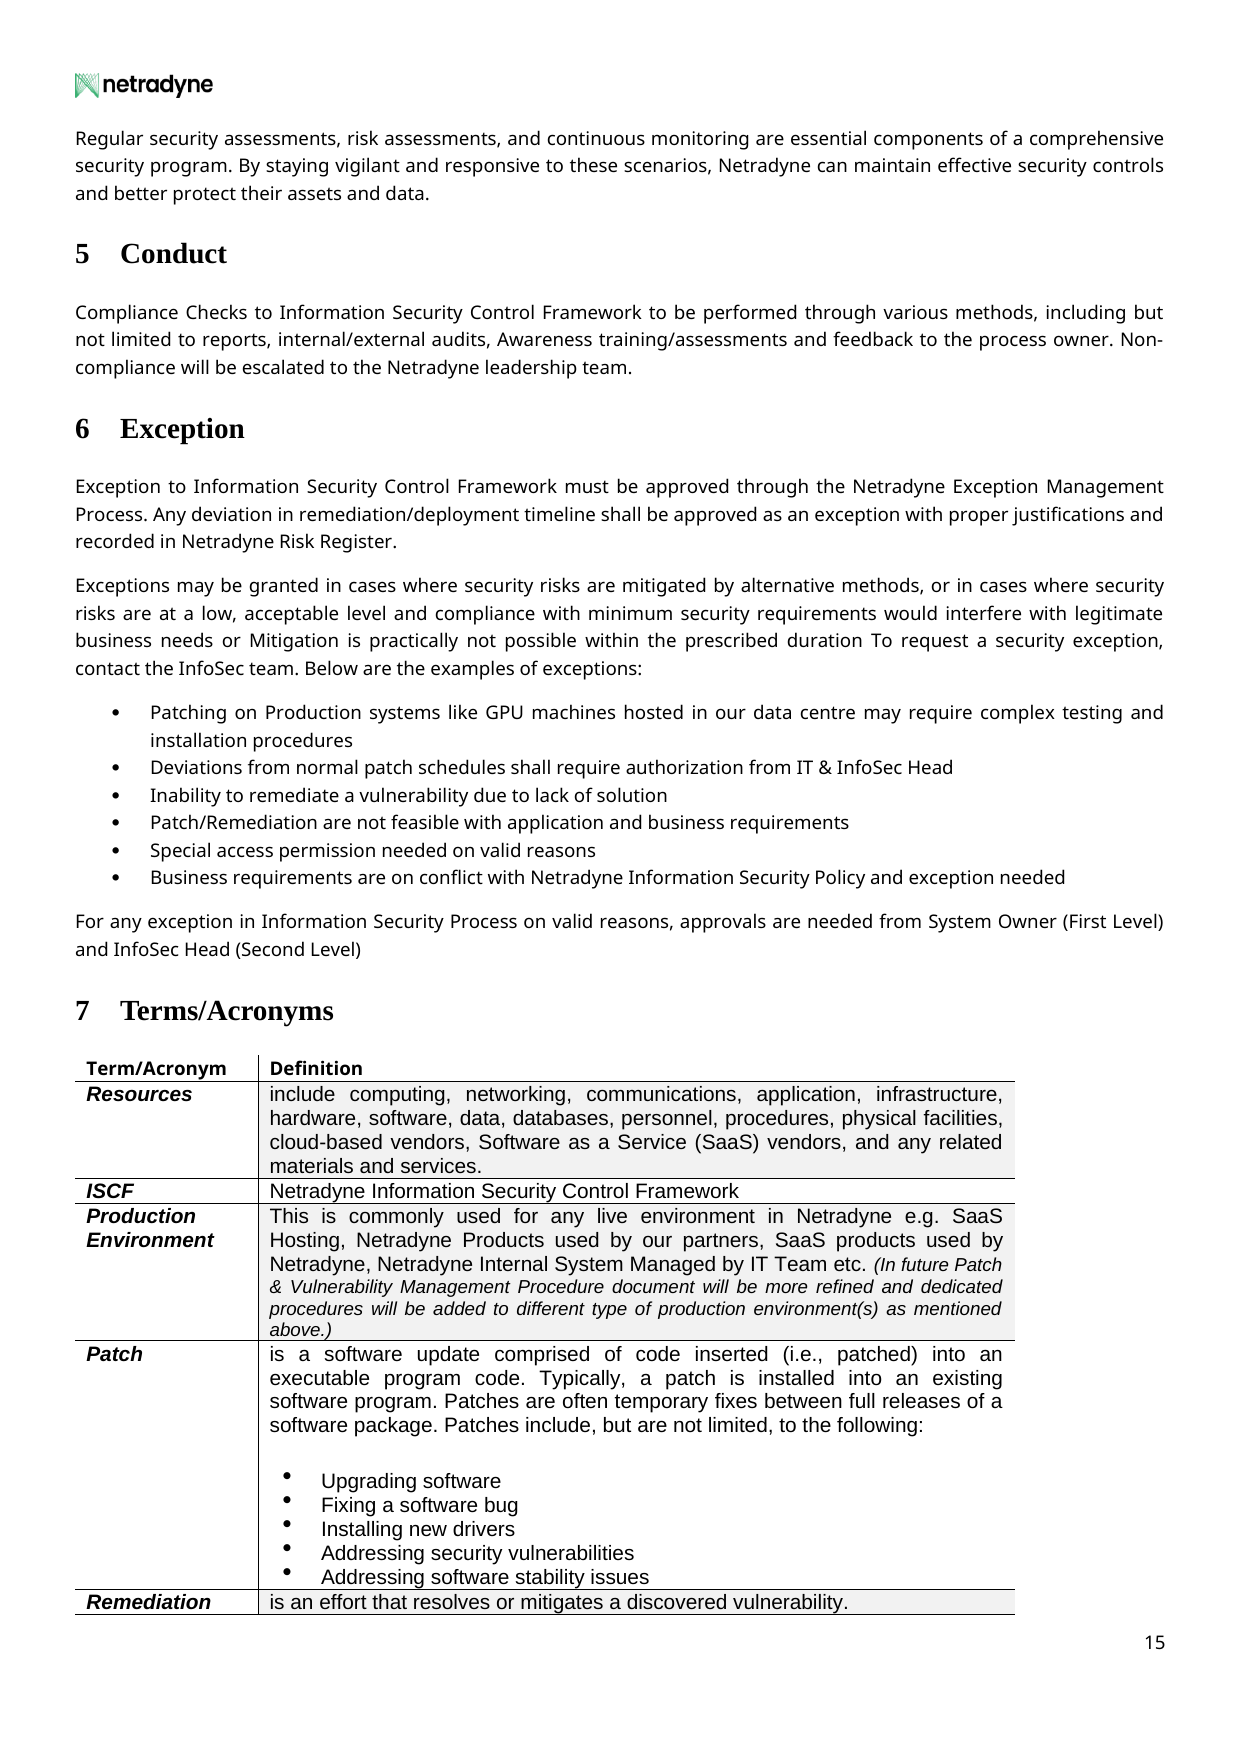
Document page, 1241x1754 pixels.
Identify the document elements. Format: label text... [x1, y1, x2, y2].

list Special access permission needed on valid reasons [112, 837, 1165, 862]
text Compliance Checks to Information Security Control Framework to be performed through various methods, including but not limited to reports, internal/external audits, Awareness training/assessments and feedback to the process owner. Non-compliance will be escalated to the Netradyne leadership team. [75, 299, 1165, 380]
text Regular security assessments, risk assessments, and continuous monitoring are essential components of a comprehensive security program. By staying vigilant and responsive to these scenarios, Netradyne can maintain effective security controls and better protect their assets and data. [75, 125, 1165, 205]
text Exceptions may be granted in cases where security risks are mitigated by alternative methods, or in cases where security risks are at a low, acceptable level and compliance with minimum security requirements would interfere with legitimate business needs or Mitigation is practically not possible within the prescribed duration To request a security exception, contact the InfoSec team. Below are the examples of exceptions: [75, 573, 1165, 681]
table_cell Patch [75, 1341, 258, 1589]
table_cell ISCF [75, 1179, 258, 1203]
table_cell Production Environment [75, 1204, 258, 1340]
subtitle Exception [75, 411, 1165, 444]
table_header Definition [259, 1055, 1015, 1081]
table_cell This is commonly used for any live environment in Netradyne e.g. SaaS Hosting, Netradyne Products used by our partners, SaaS products used by Netradyne, Netradyne Internal System Managed by IT Team etc. (In future Patch & Vulnerability Management Procedure document will be more refined and dedicated procedures will be added to different type of production environment(s) as mentioned above.) [259, 1204, 1015, 1340]
table_cell include computing, networking, communications, application, infrastructure, hardware, software, data, databases, personnel, procedures, physical facilities, cloud-based vendors, Software as a Service (SaaS) vendors, and any related materials and services. [259, 1082, 1015, 1178]
table_cell Netradyne Information Security Control Framework [259, 1179, 1015, 1203]
table_cell Resources [75, 1082, 258, 1178]
picture [75, 73, 213, 98]
subtitle Terms/Acronyms [75, 993, 1165, 1026]
text For any exception in Information Security Process on valid reasons, approvals are needed from System Owner (First Level) and InfoSec Head (Second Level) [75, 908, 1165, 962]
table_cell is an effort that resolves or mitigates a discovered vulnerability. [259, 1590, 1015, 1614]
subtitle Conduct [75, 236, 1165, 270]
list Inability to remediate a vulnerability due to lack of solution [112, 782, 1165, 807]
list Deviations from normal patch schedules shall require authorization from IT & InfoSec Head [112, 754, 1165, 780]
table_cell is a software update comprised of code inserted (i.e., patched) into an executable program code. Typically, a patch is installed into an existing software program. Patches are often temporary fixes between full releases of a software package. Patches include, but are not limited, to the following: Upgrading software Fixing a software bug Installing new drivers Addressing security vulnerabilities Addressing software stability issues [259, 1341, 1015, 1589]
text Exception to Information Security Control Framework must be approved through the Netradyne Exception Management Process. Any deviation in remediation/deployment timeline shall be approved as an exception with proper justifications and recorded in Netradyne Risk Register. [75, 473, 1165, 554]
list Business requirements are on conflict with Netradyne Information Security Policy and exception needed [112, 864, 1165, 890]
table_header Term/Acronym [75, 1055, 258, 1081]
list Patch/Remediation are not feasible with application and business requirements [112, 809, 1165, 835]
table_cell Remediation [75, 1590, 258, 1614]
list Patching on Production systems like GPU machines hosted in our data centre may require complex testing and installation procedures [112, 699, 1165, 752]
